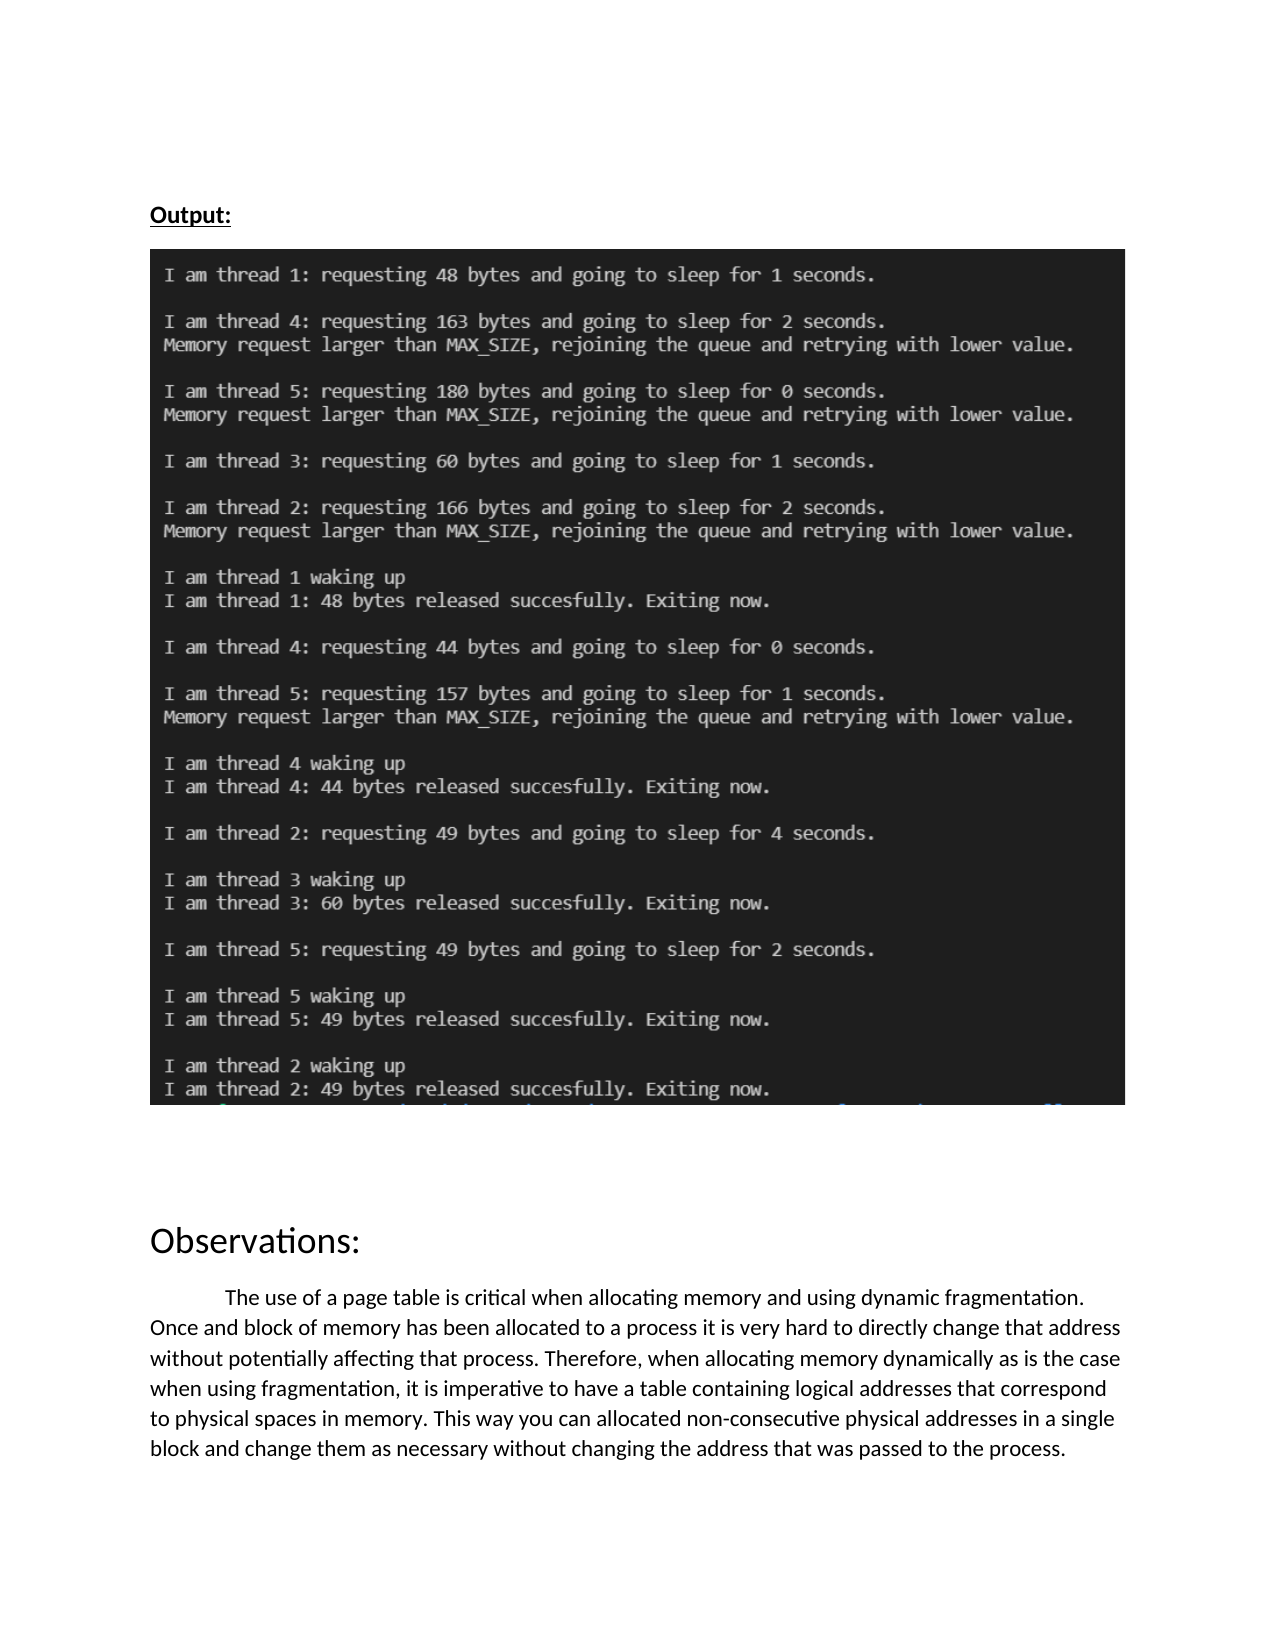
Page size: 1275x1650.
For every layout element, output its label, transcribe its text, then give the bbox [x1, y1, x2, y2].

text Observations: [150, 1217, 1125, 1263]
picture [150, 249, 1125, 1105]
text The use of a page table is critical when allocating memory and using dynamic fragmentation. Once and block of memory has been allocated to a process it is very hard to directly change that address without potentially affecting that process. Therefore, when allocating memory dynamically as is the case when using fragmentation, it is imperative to have a table containing logical addresses that correspond to physical spaces in memory. This way you can allocated non-consecutive physical addresses in a single block and change them as necessary without changing the address that was passed to the process. [150, 1283, 1125, 1462]
text Output: [150, 199, 1125, 230]
